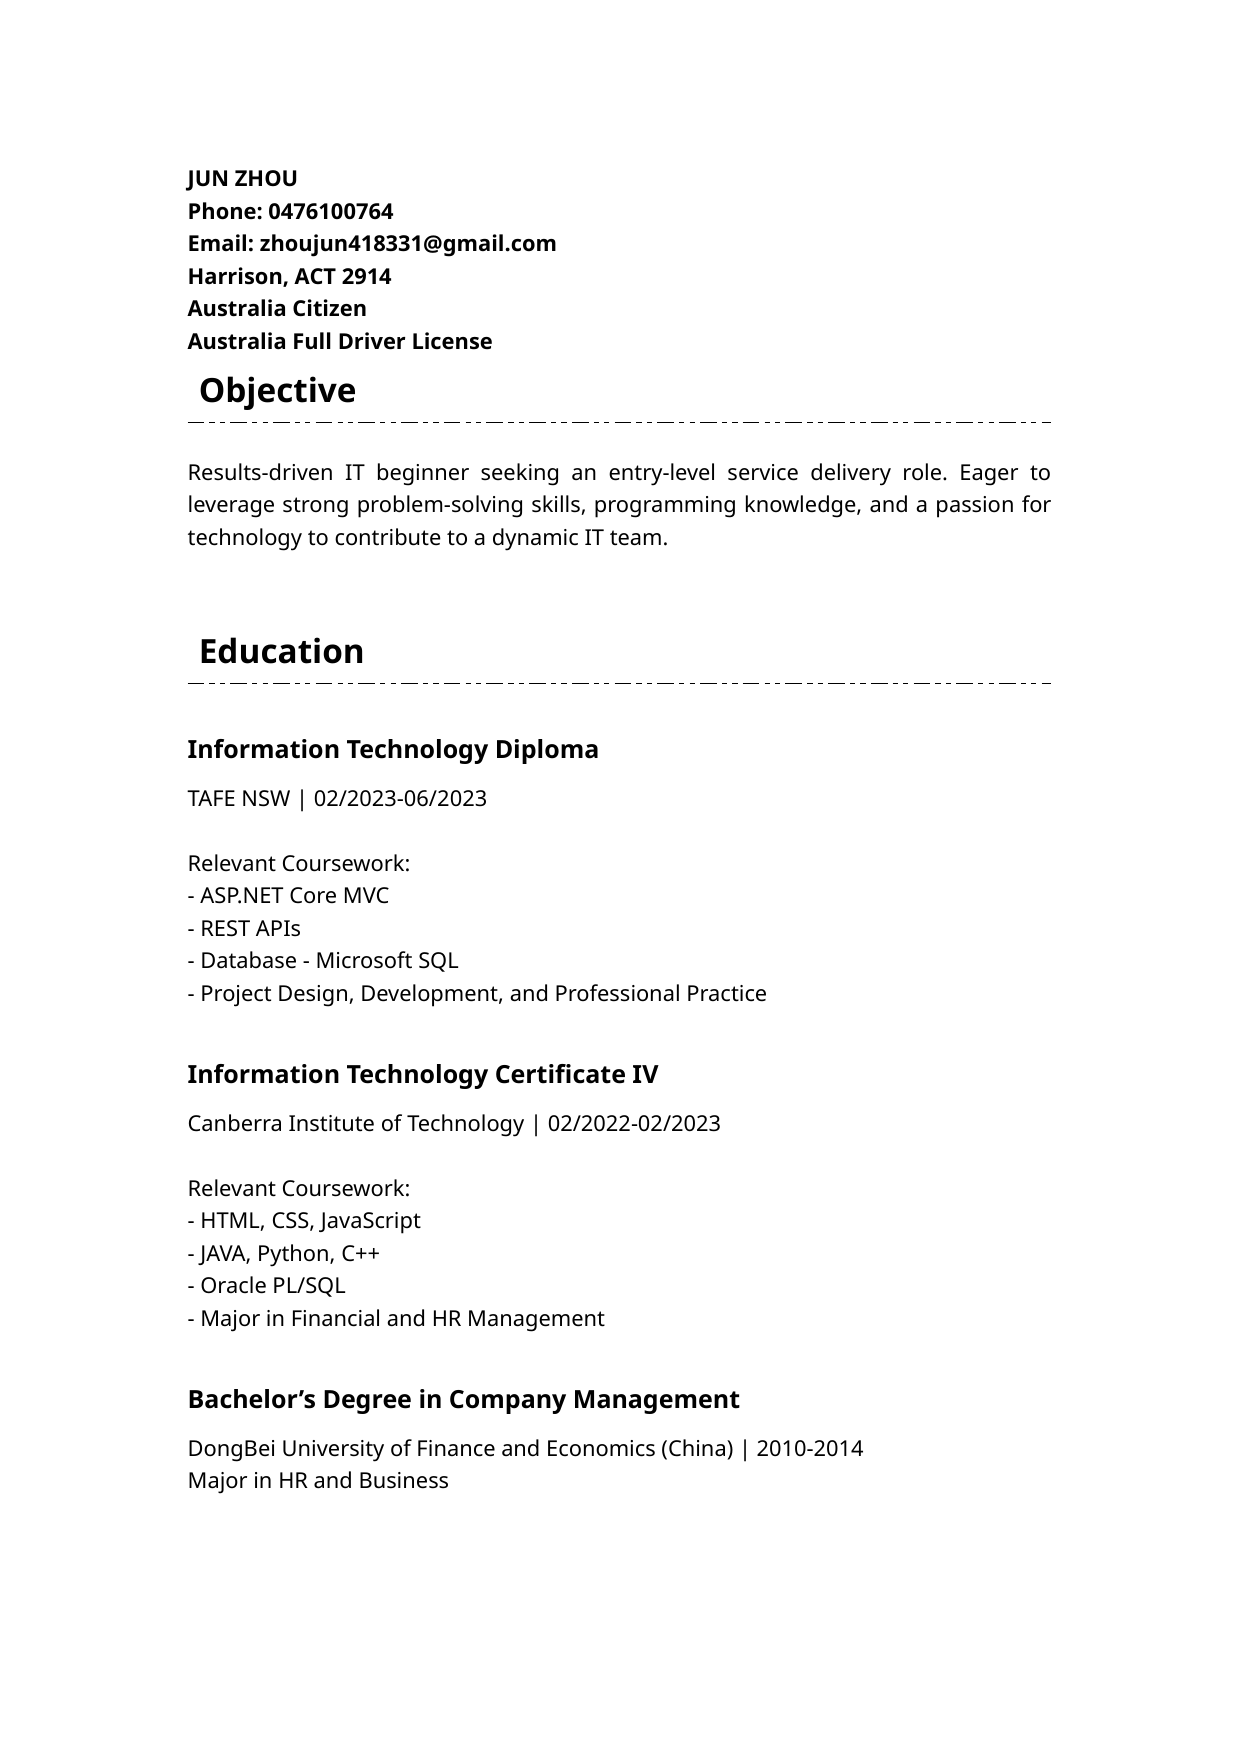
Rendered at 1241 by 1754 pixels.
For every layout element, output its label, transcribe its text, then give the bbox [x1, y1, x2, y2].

text - Project Design, Development, and Professional Practice [187, 977, 1053, 1009]
text JUN ZHOU [187, 162, 1053, 194]
text - JAVA, Python, C++ [187, 1237, 1053, 1269]
text Information Technology Certificate IV [187, 1042, 1053, 1107]
text Email: zhoujun418331@gmail.com [187, 227, 1053, 259]
text Australia Full Driver License [187, 324, 1053, 357]
table_header Objective [188, 357, 1051, 422]
text Information Technology Diploma [187, 717, 1053, 782]
text - ASP.NET Core MVC [187, 879, 1053, 912]
text - REST APIs [187, 912, 1053, 944]
text - Oracle PL/SQL [187, 1269, 1053, 1302]
text - HTML, CSS, JavaScript [187, 1204, 1053, 1237]
text TAFE NSW | 02/2023-06/2023 [187, 782, 1053, 814]
table_header Education [188, 618, 1051, 683]
text Harrison, ACT 2914 [187, 259, 1053, 292]
text Relevant Coursework: [187, 1172, 1053, 1204]
text Major in HR and Business [187, 1464, 1053, 1497]
text DongBei University of Finance and Economics (China) | 2010-2014 [187, 1432, 1053, 1464]
text Relevant Coursework: [187, 847, 1053, 879]
text - Major in Financial and HR Management [187, 1302, 1053, 1334]
text Australia Citizen [187, 292, 1053, 324]
text Canberra Institute of Technology | 02/2022-02/2023 [187, 1107, 1053, 1139]
text Bachelor’s Degree in Company Management [187, 1367, 1053, 1432]
text - Database - Microsoft SQL [187, 944, 1053, 977]
text Results-driven IT beginner seeking an entry-level service delivery role. Eager to leverage strong problem-solving skills, programming knowledge, and a passion for technology to contribute to a dynamic IT team. [187, 456, 1053, 553]
text Phone: 0476100764 [187, 194, 1053, 227]
